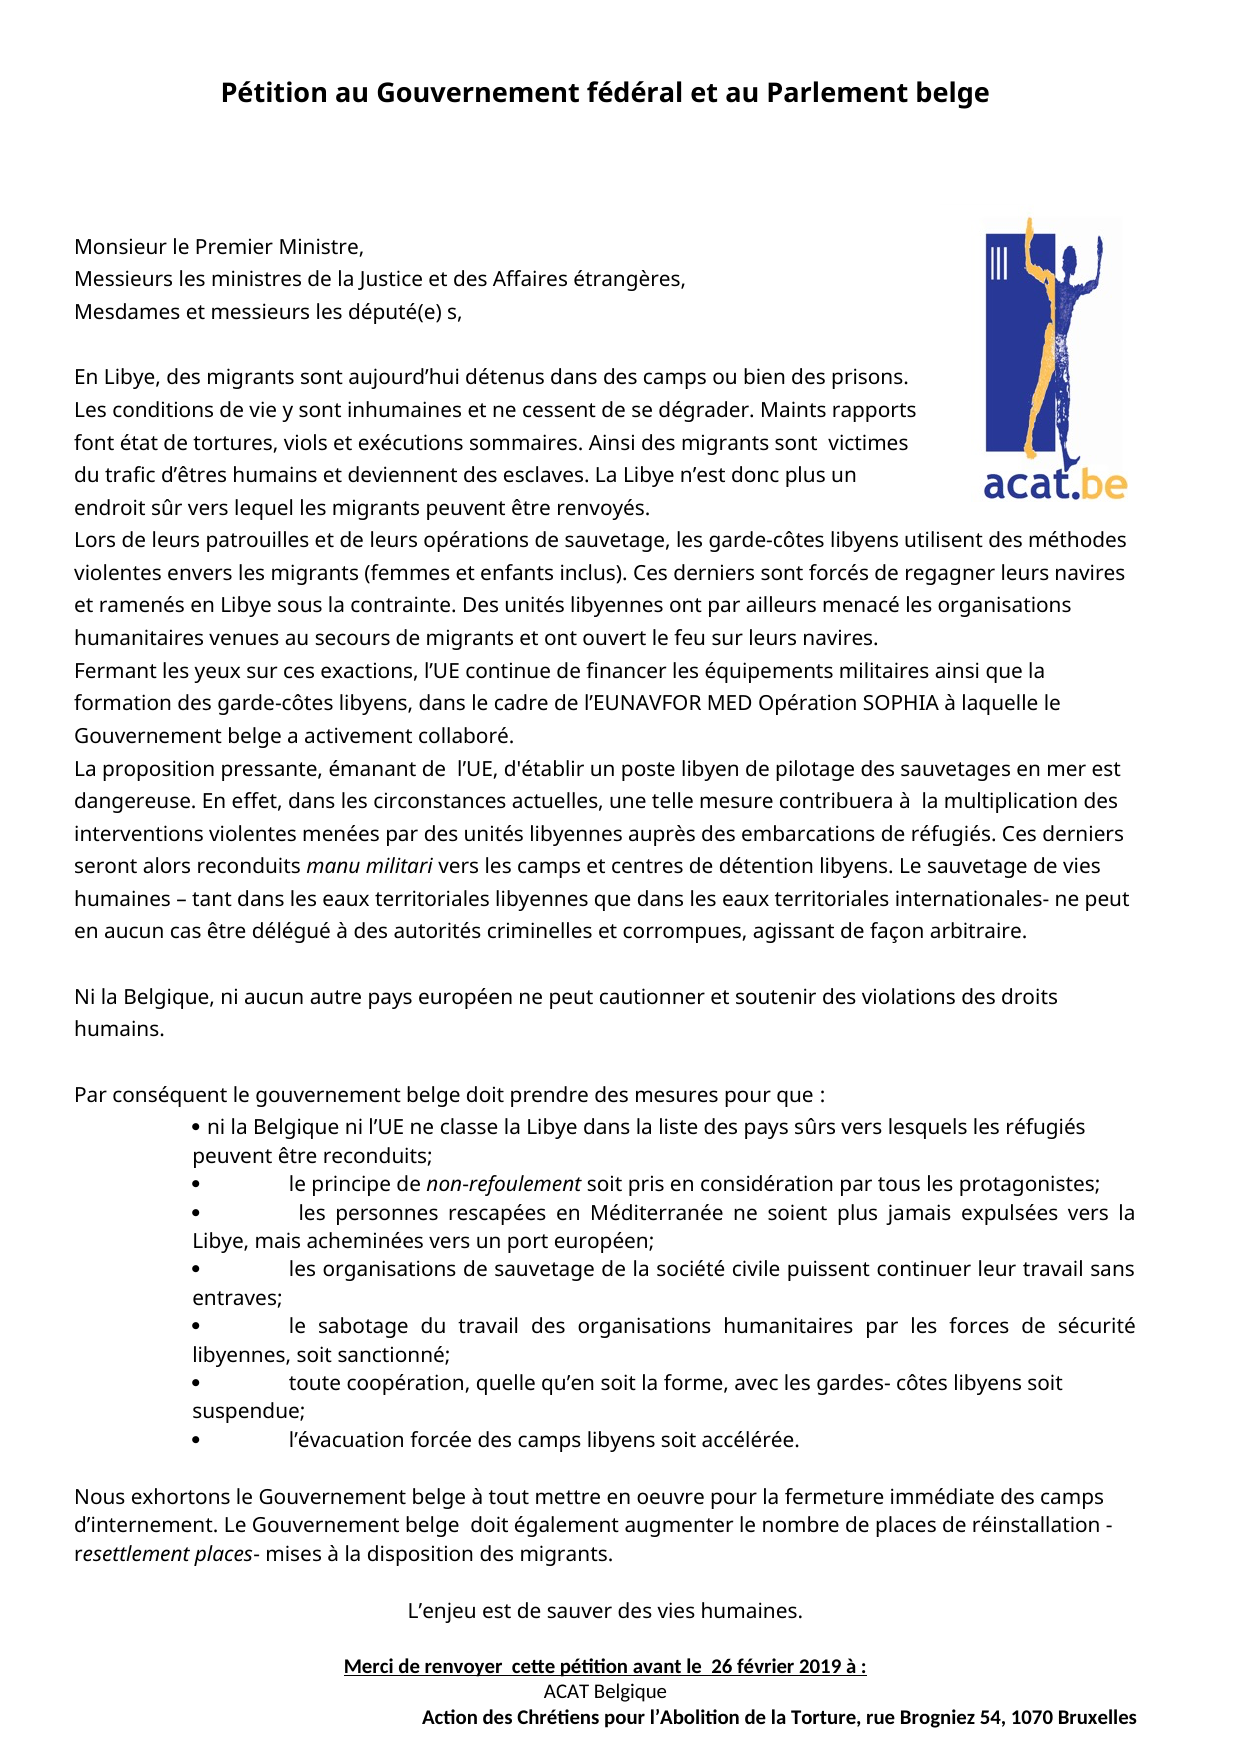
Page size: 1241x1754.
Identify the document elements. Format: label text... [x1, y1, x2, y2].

text Nous exhortons le Gouvernement belge à tout mettre en oeuvre pour la fermeture immédiate des camps d’internement. Le Gouvernement belge doit également augmenter le nombre de places de réinstallation - resettlement places- mises à la disposition des migrants. [74, 1482, 1137, 1567]
list le principe de non-refoulement soit pris en considération par tous les protagonistes; [192, 1169, 1137, 1198]
text Mesdames et messieurs les député(e) s, [74, 297, 939, 326]
text Messieurs les ministres de la Justice et des Affaires étrangères, [74, 264, 939, 293]
list les organisations de sauvetage de la société civile puissent continuer leur travail sans entraves; [192, 1254, 1137, 1311]
text L’enjeu est de sauver des vies humaines. [74, 1596, 1137, 1624]
text Lors de leurs patrouilles et de leurs opérations de sauvetage, les garde-côtes libyens utilisent des méthodes violentes envers les migrants (femmes et enfants inclus). Ces derniers sont forcés de regagner leurs navires et ramenés en Libye sous la contrainte. Des unités libyennes ont par ailleurs menacé les organisations humanitaires venues au secours de migrants et ont ouvert le feu sur leurs navires. [74, 525, 1137, 652]
text Fermant les yeux sur ces exactions, l’UE continue de financer les équipements militaires ainsi que la formation des garde-côtes libyens, dans le cadre de l’EUNAVFOR MED Opération SOPHIA à laquelle le Gouvernement belge a activement collaboré. [74, 656, 1137, 749]
list toute coopération, quelle qu’en soit la forme, avec les gardes- côtes libyens soit suspendue; [192, 1368, 1137, 1425]
text La proposition pressante, émanant de l’UE, d'établir un poste libyen de pilotage des sauvetages en mer est dangereuse. En effet, dans les circonstances actuelles, une telle mesure contribuera à la multiplication des interventions violentes menées par des unités libyennes auprès des embarcations de réfugiés. Ces derniers seront alors reconduits manu militari vers les camps et centres de détention libyens. Le sauvetage de vies humaines – tant dans les eaux territoriales libyennes que dans les eaux territoriales internationales- ne peut en aucun cas être délégué à des autorités criminelles et corrompues, agissant de façon arbitraire. [74, 754, 1137, 945]
text Ni la Belgique, ni aucun autre pays européen ne peut cautionner et soutenir des violations des droits humains. [74, 982, 1137, 1043]
list ni la Belgique ni l’UE ne classe la Libye dans la liste des pays sûrs vers lesquels les réfugiés peuvent être reconduits; [192, 1112, 1137, 1169]
picture [939, 204, 1144, 512]
list l’évacuation forcée des camps libyens soit accélérée. [192, 1425, 1137, 1453]
text Par conséquent le gouvernement belge doit prendre des mesures pour que : [74, 1080, 1137, 1108]
text Monsieur le Premier Ministre, [74, 232, 939, 260]
text En Libye, des migrants sont aujourd’hui détenus dans des camps ou bien des prisons. Les conditions de vie y sont inhumaines et ne cessent de se dégrader. Maints rapports font état de tortures, viols et exécutions sommaires. Ainsi des migrants sont victimes du trafic d’êtres humains et deviennent des esclaves. La Libye n’est donc plus un endroit sûr vers lequel les migrants peuvent être renvoyés. [74, 362, 1137, 521]
list les personnes rescapées en Méditerranée ne soient plus jamais expulsées vers la Libye, mais acheminées vers un port européen; [192, 1198, 1137, 1254]
list le sabotage du travail des organisations humanitaires par les forces de sécurité libyennes, soit sanctionné; [192, 1311, 1137, 1368]
